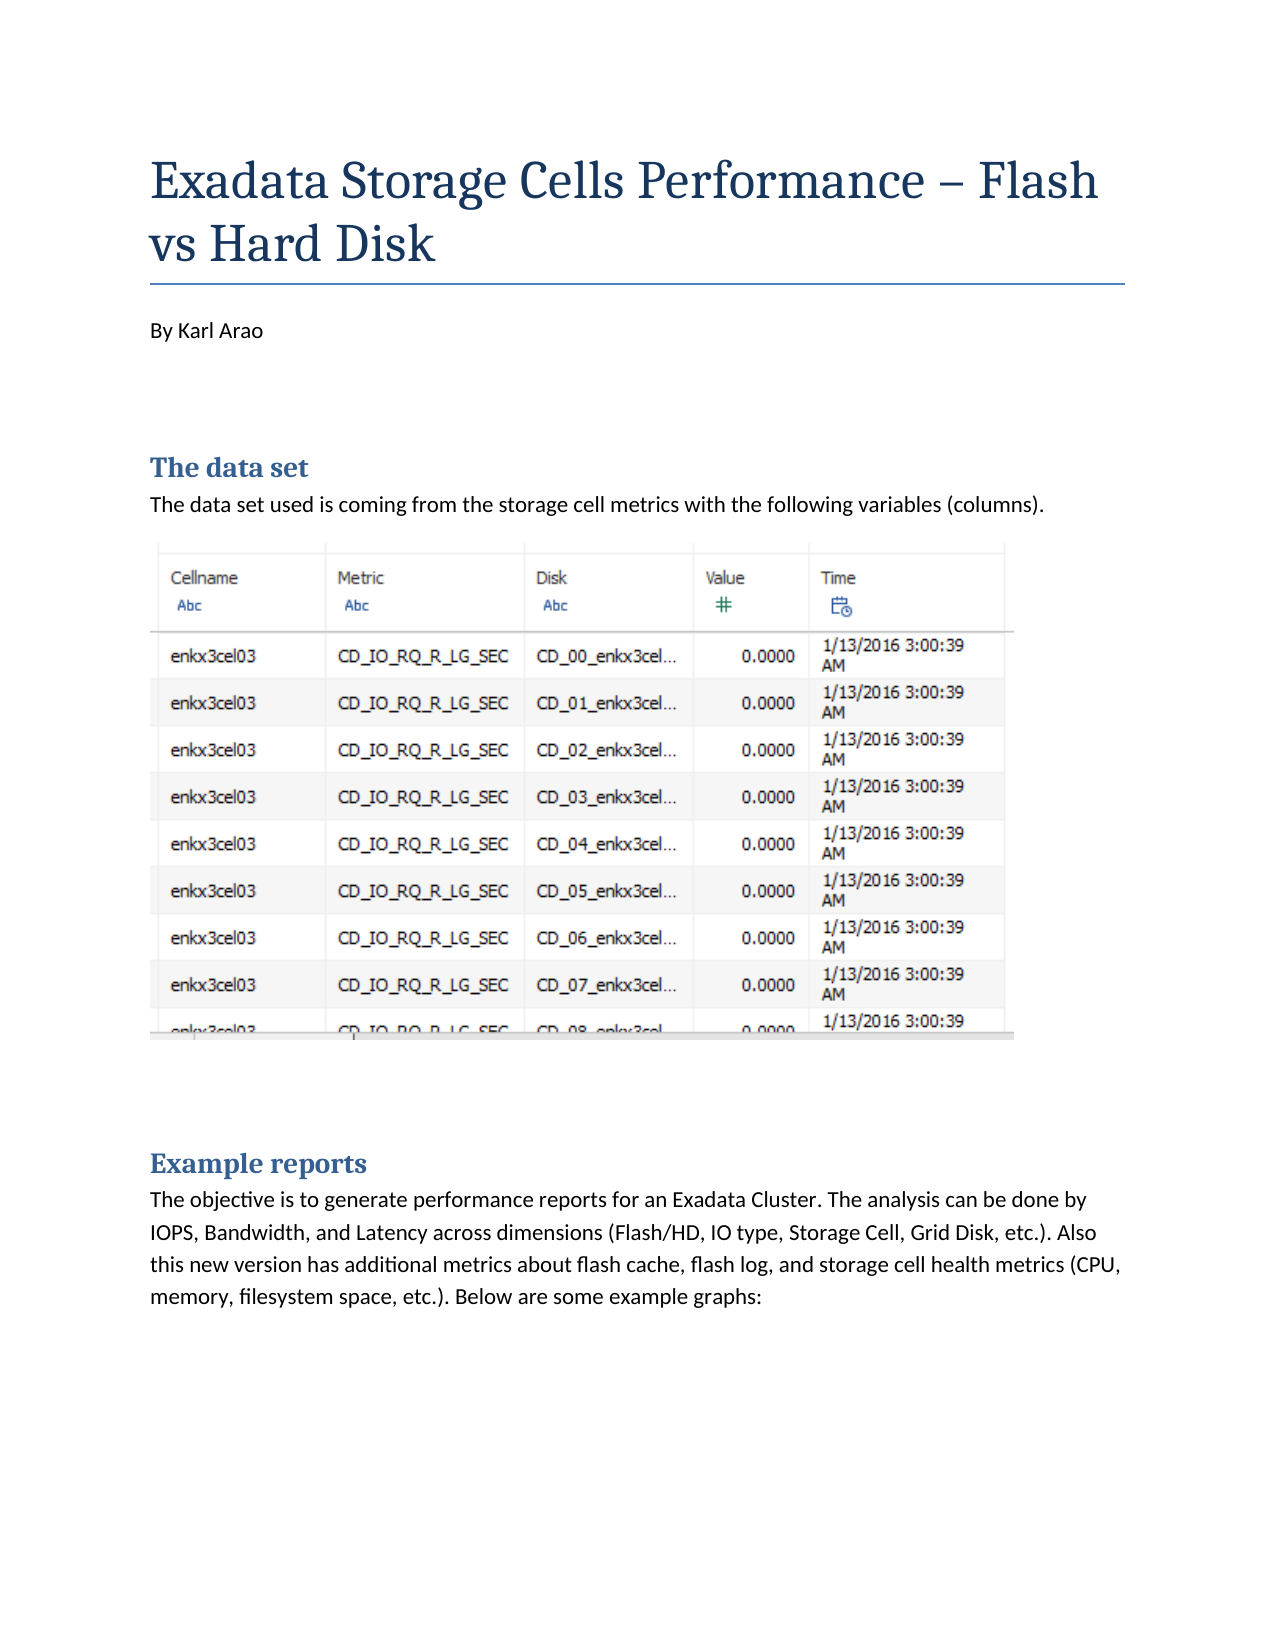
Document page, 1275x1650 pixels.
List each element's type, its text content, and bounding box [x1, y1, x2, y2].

title Exadata Storage Cells Performance – Flash vs Hard Disk [150, 150, 1125, 283]
text By Karl Arao [150, 316, 1125, 344]
picture [150, 543, 1014, 1040]
subtitle Example reports [150, 1147, 1125, 1181]
text The data set used is coming from the storage cell metrics with the following variables (columns). [150, 490, 1125, 518]
subtitle The data set [150, 451, 1125, 485]
text The objective is to generate performance reports for an Exadata Cluster. The analysis can be done by IOPS, Bandwidth, and Latency across dimensions (Flash/HD, IO type, Storage Cell, Grid Disk, etc.). Also this new version has additional metrics about flash cache, flash log, and storage cell health metrics (CPU, memory, filesystem space, etc.). Below are some example graphs: [150, 1186, 1125, 1310]
